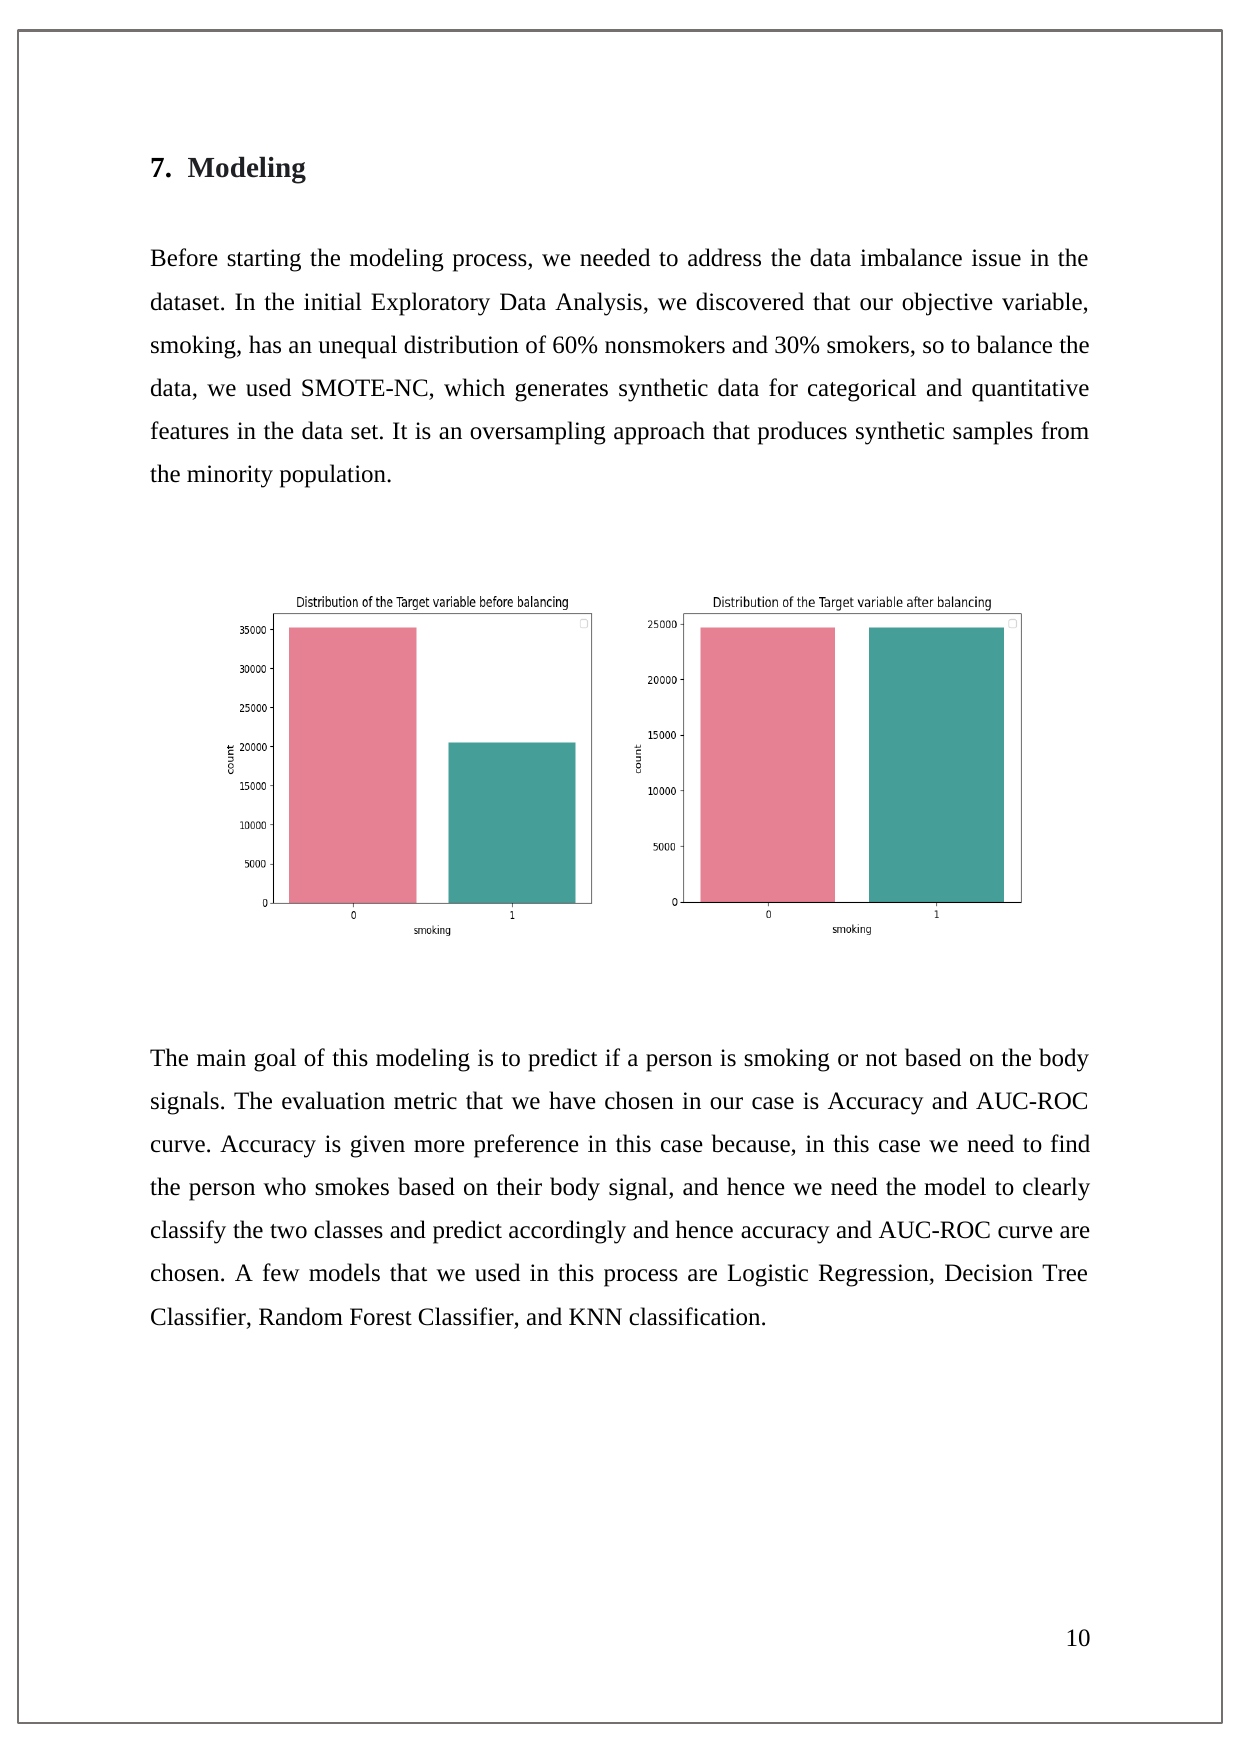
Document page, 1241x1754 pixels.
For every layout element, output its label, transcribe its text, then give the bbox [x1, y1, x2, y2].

list Modeling [150, 150, 1090, 183]
text The main goal of this modeling is to predict if a person is smoking or not based on the body signals. The evaluation metric that we have chosen in our case is Accuracy and AUC-ROC curve. Accuracy is given more preference in this case because, in this case we need to find the person who smokes based on their body signal, and hence we need the model to clearly classify the two classes and predict accordingly and hence accuracy and AUC-ROC curve are chosen. A few models that we used in this process are Logistic Regression, Decision Tree Classifier, Random Forest Classifier, and KNN classification. [150, 1043, 1090, 1330]
picture [633, 589, 1026, 942]
text Before starting the modeling process, we needed to address the data imbalance issue in the dataset. In the initial Exploratory Data Analysis, we discovered that our objective variable, smoking, has an unequal distribution of 60% nonsmokers and 30% smokers, so to balance the data, we used SMOTE-NC, which generates synthetic data for categorical and quantitative features in the data set. It is an oversampling approach that produces synthetic samples from the minority population. [150, 243, 1090, 488]
picture [225, 588, 597, 943]
